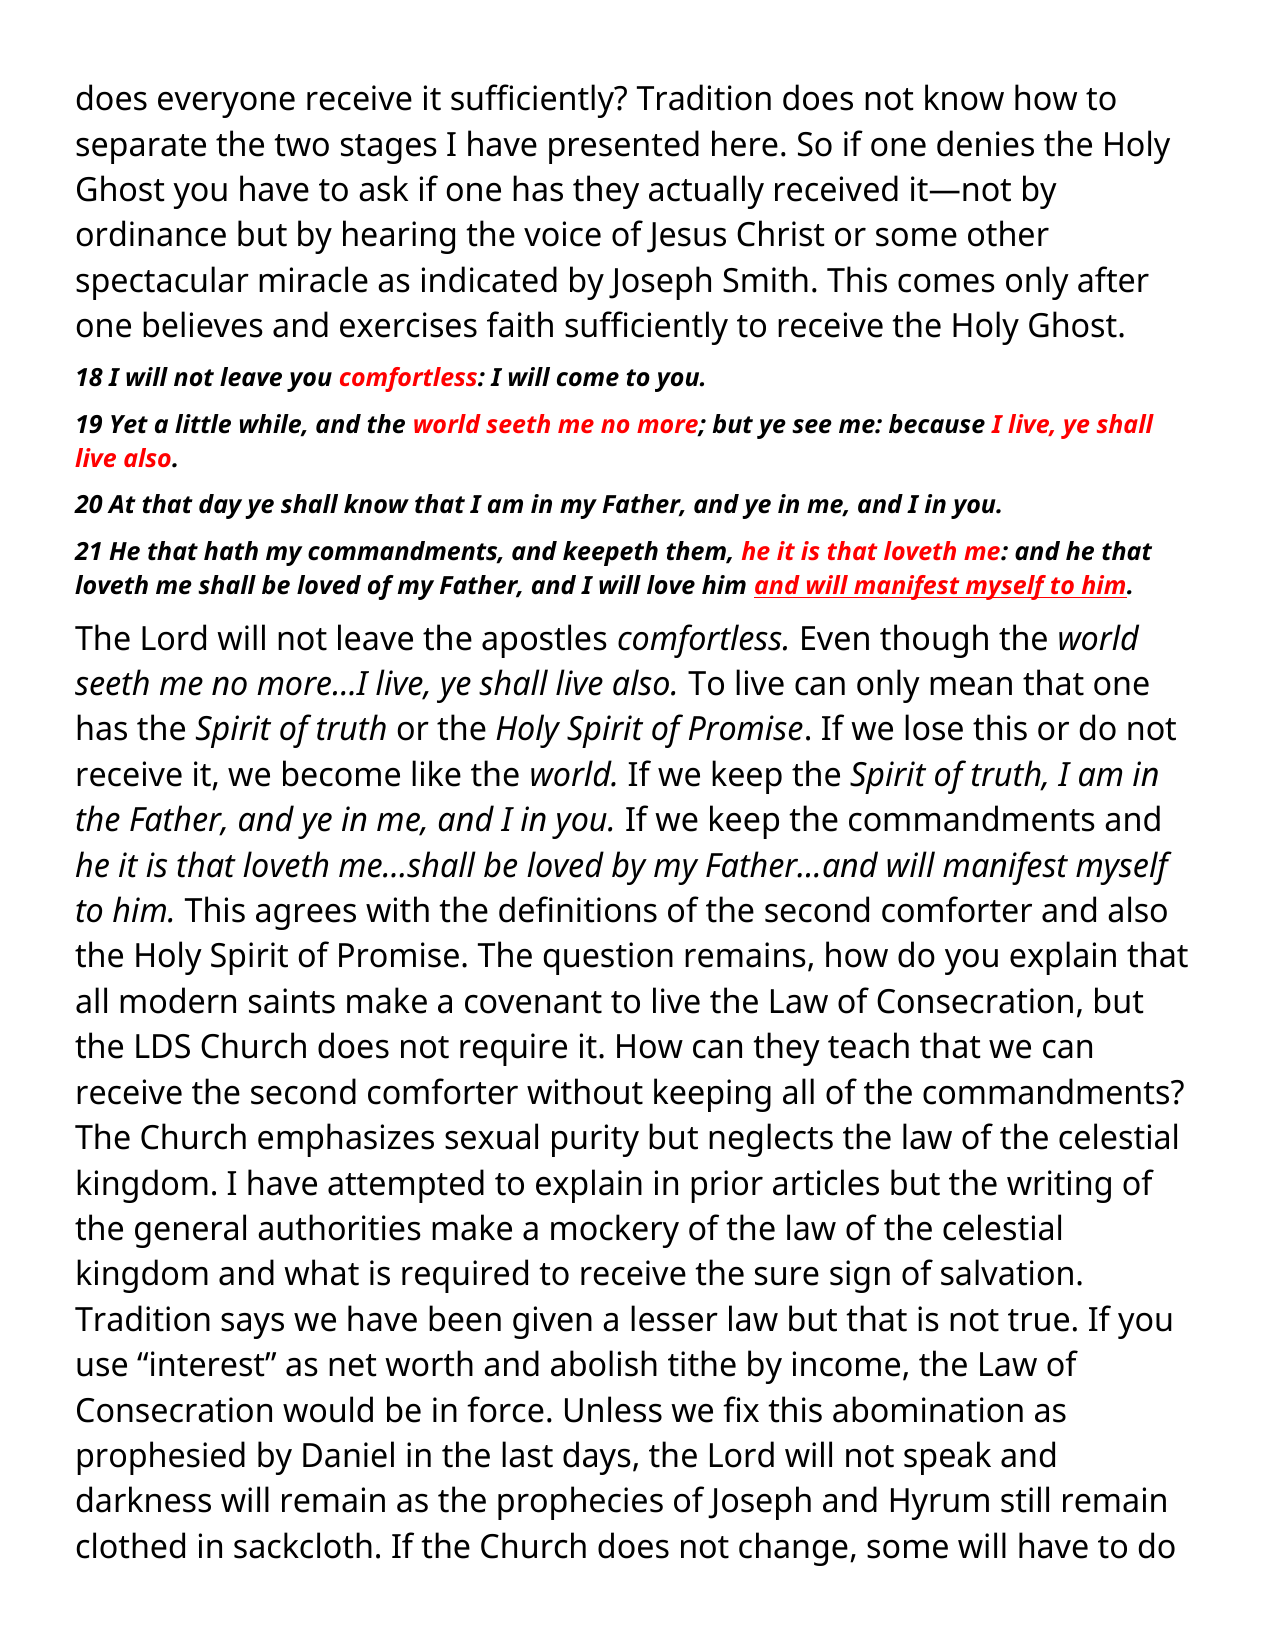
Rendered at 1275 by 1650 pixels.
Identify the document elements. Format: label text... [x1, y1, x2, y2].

list 19 Yet a little while, and the world seeth me no more; but ye see me: because I live, ye shall live also. [75, 407, 1200, 475]
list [75, 614, 1200, 1568]
list 18 I will not leave you comfortless: I will come to you. [75, 360, 1200, 394]
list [75, 75, 1200, 347]
list 20 At that day ye shall know that I am in my Father, and ye in me, and I in you. [75, 487, 1200, 521]
list 21 He that hath my commandments, and keepeth them, he it is that loveth me: and he that loveth me shall be loved of my Father, and I will love him and will manifest myself to him. [75, 534, 1200, 602]
